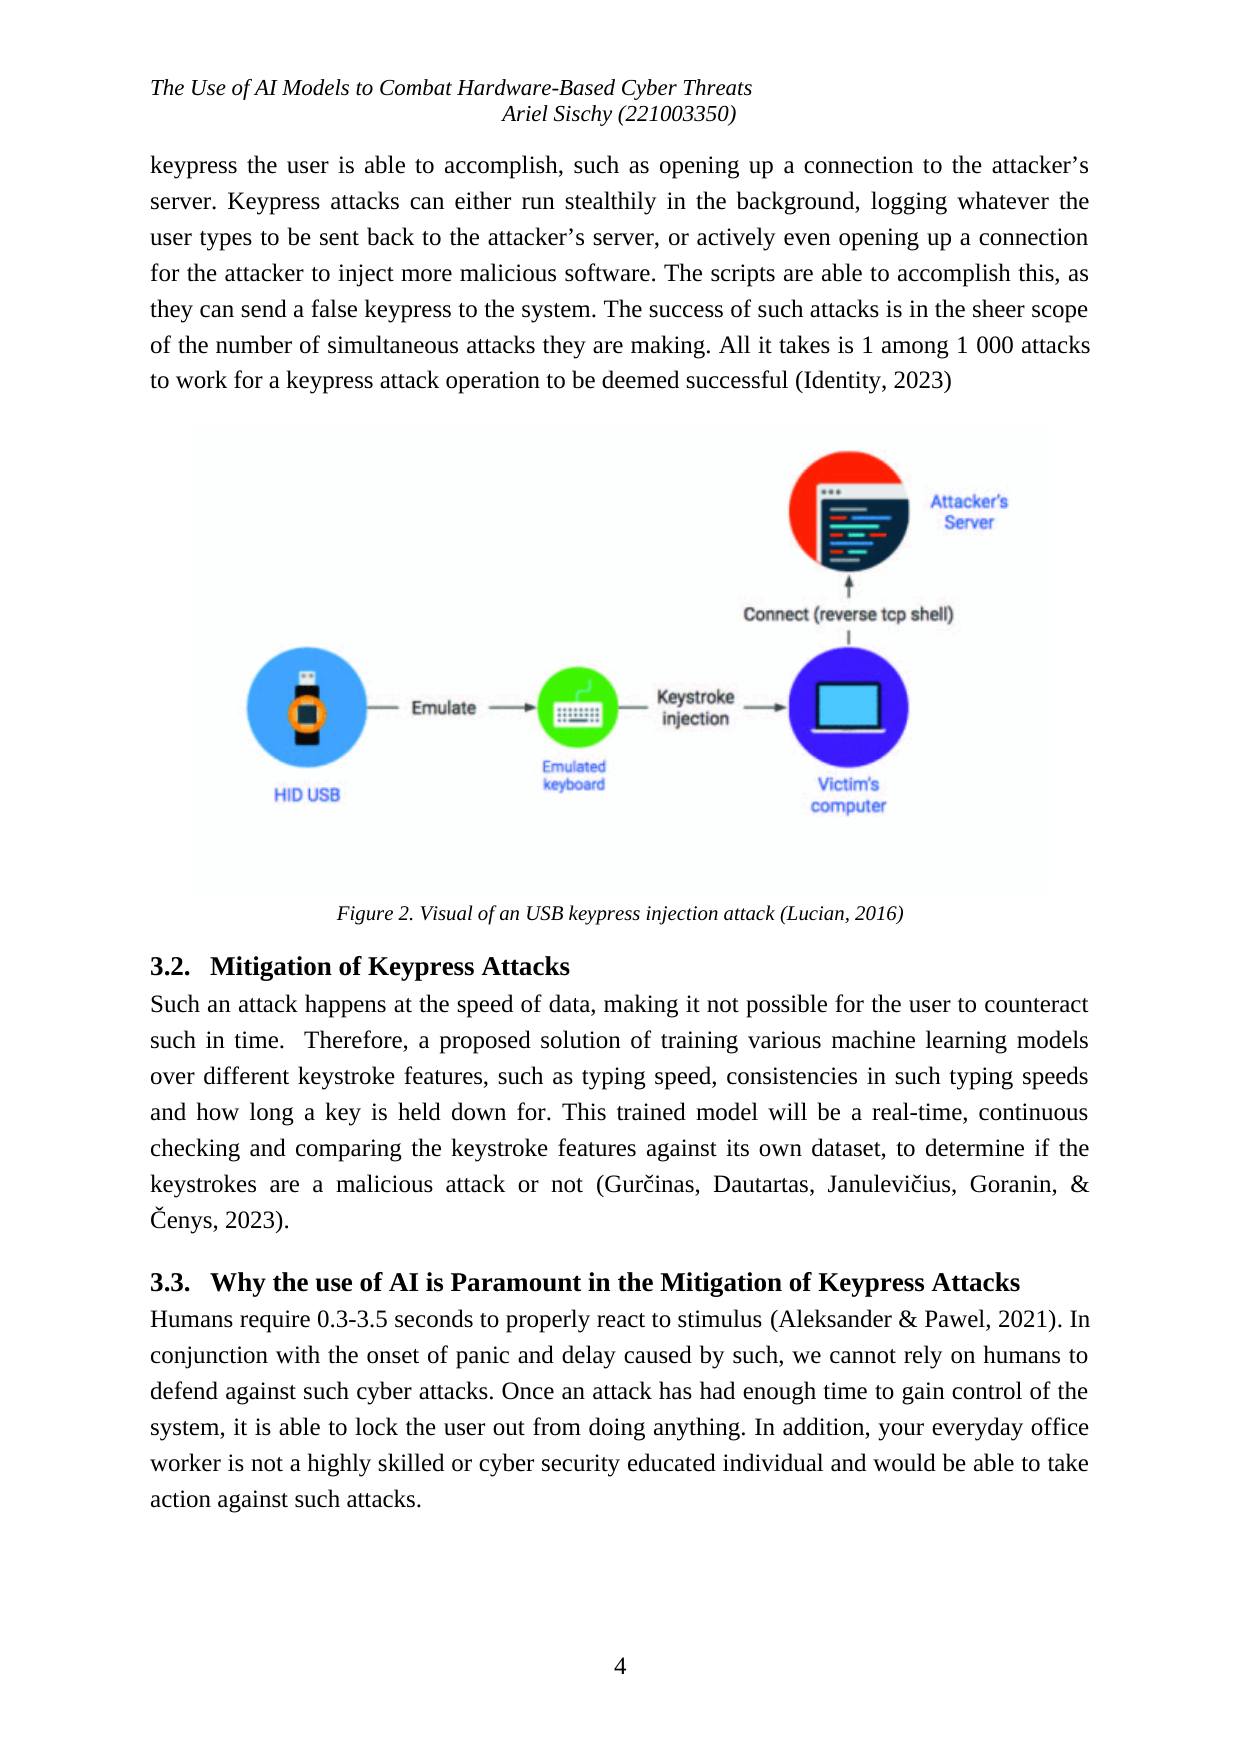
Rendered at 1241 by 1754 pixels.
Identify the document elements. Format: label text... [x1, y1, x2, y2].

text Such an attack happens at the speed of data, making it not possible for the user to counteract such in time. Therefore, a proposed solution of training various machine learning models over different keystroke features, such as typing speed, consistencies in such typing speeds and how long a key is held down for. This trained model will be a real-time, continuous checking and comparing the keystroke features against its own dataset, to determine if the keystrokes are a malicious attack or not . [150, 989, 1090, 1233]
subtitle Mitigation of Keypress Attacks [150, 950, 1090, 981]
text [150, 150, 1090, 394]
text Humans require 0.3-3.5 seconds to properly react to stimulus . In conjunction with the onset of panic and delay caused by such, we cannot rely on humans to defend against such cyber attacks. Once an attack has had enough time to gain control of the system, it is able to lock the user out from doing anything. In addition, your everyday office worker is not a highly skilled or cyber security educated individual and would be able to take action against such attacks. [150, 1304, 1090, 1513]
subtitle Why the use of AI is Paramount in the Mitigation of Keypress Attacks [150, 1266, 1090, 1297]
text Visual of an USB keypress injection attack [150, 901, 1090, 925]
picture [190, 426, 1050, 894]
